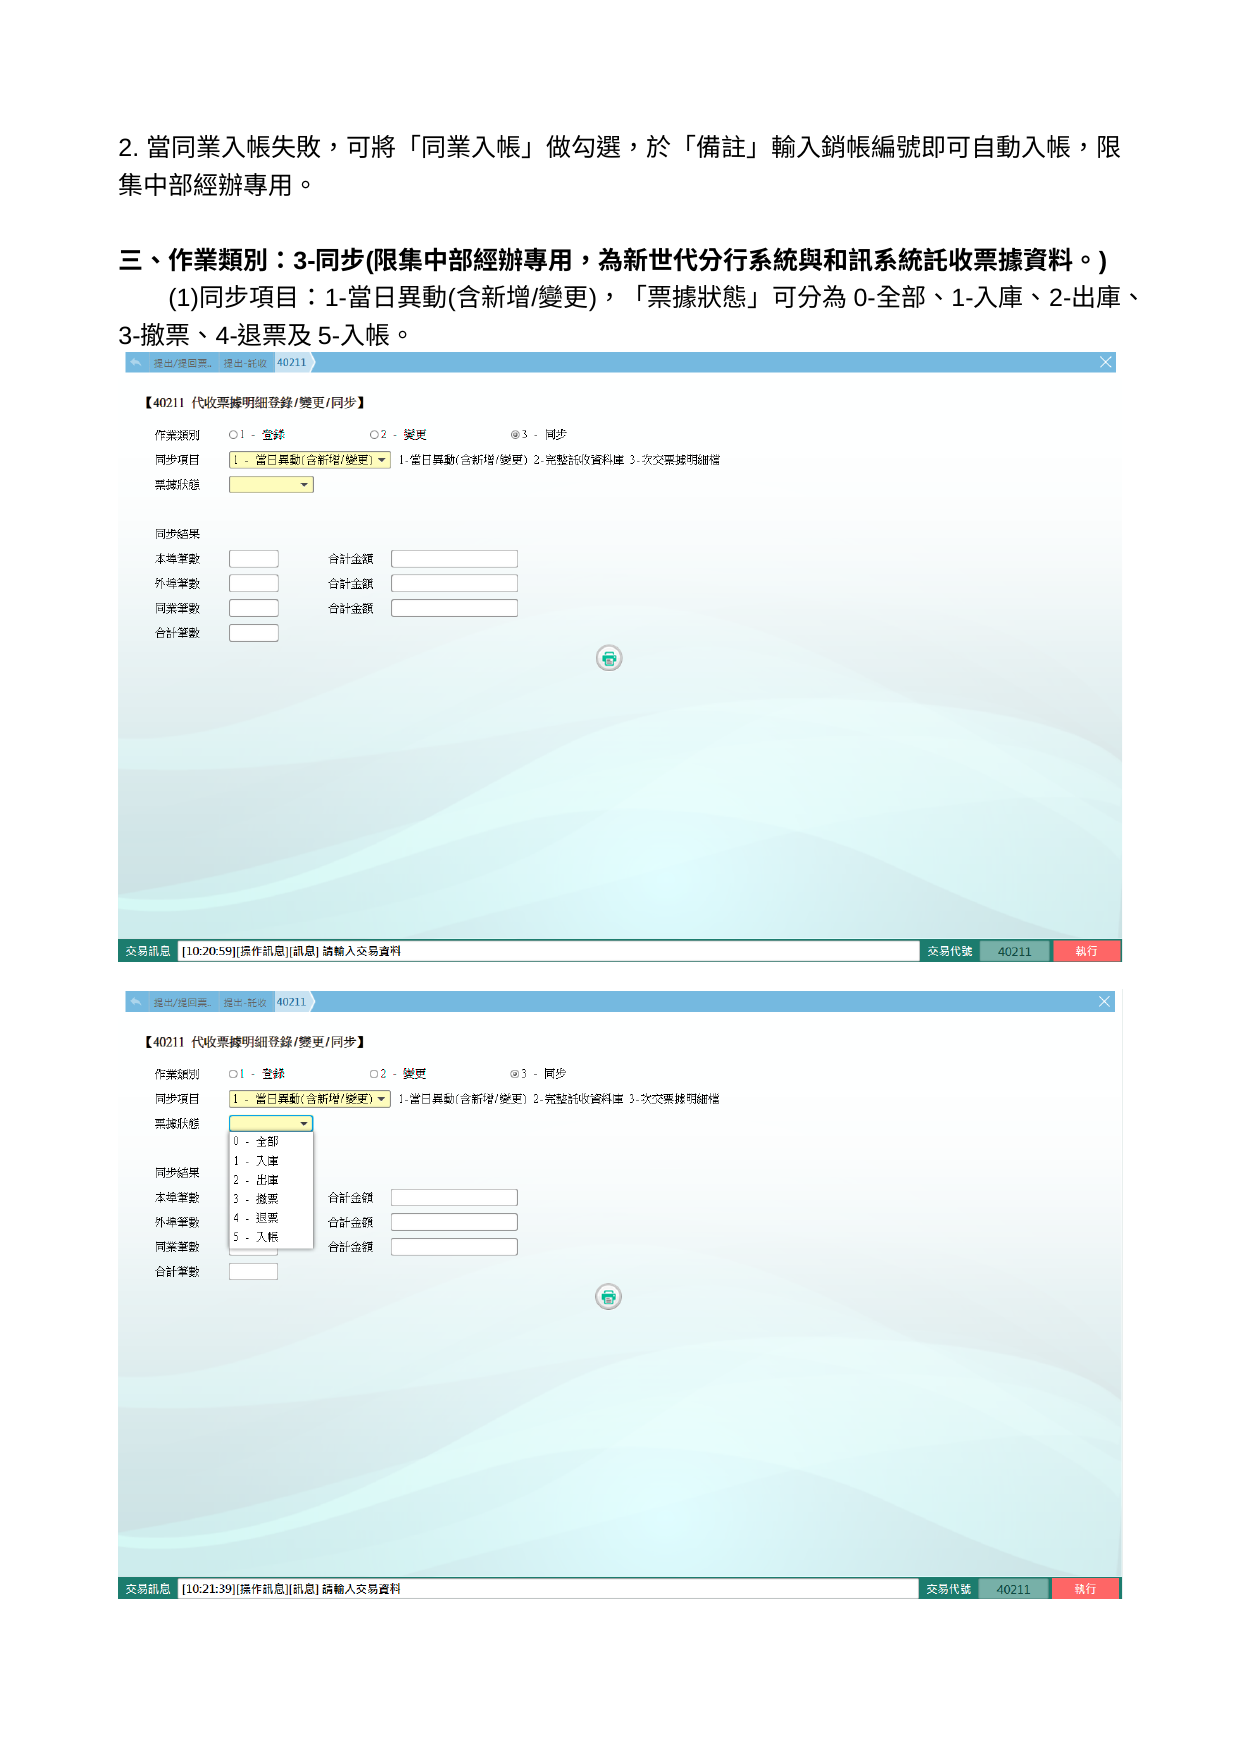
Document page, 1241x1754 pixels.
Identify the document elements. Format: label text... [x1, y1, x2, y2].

text 2. 當同業入帳失敗，可將「同業入帳」做勾選，於「備註」輸入銷帳編號即可自動入帳，限集中部經辦專用。 [118, 127, 1122, 202]
text (1)同步項目：1-當日異動(含新增/變更)，「票據狀態」可分為0-全部、1-入庫、2-出庫、3-撤票、4-退票及5-入帳。 [118, 277, 1122, 352]
picture [118, 352, 1123, 962]
picture [118, 989, 1123, 1599]
text 三、作業類別：3-同步(限集中部經辦專用，為新世代分行系統與和訊系統託收票據資料。) [118, 239, 1122, 277]
